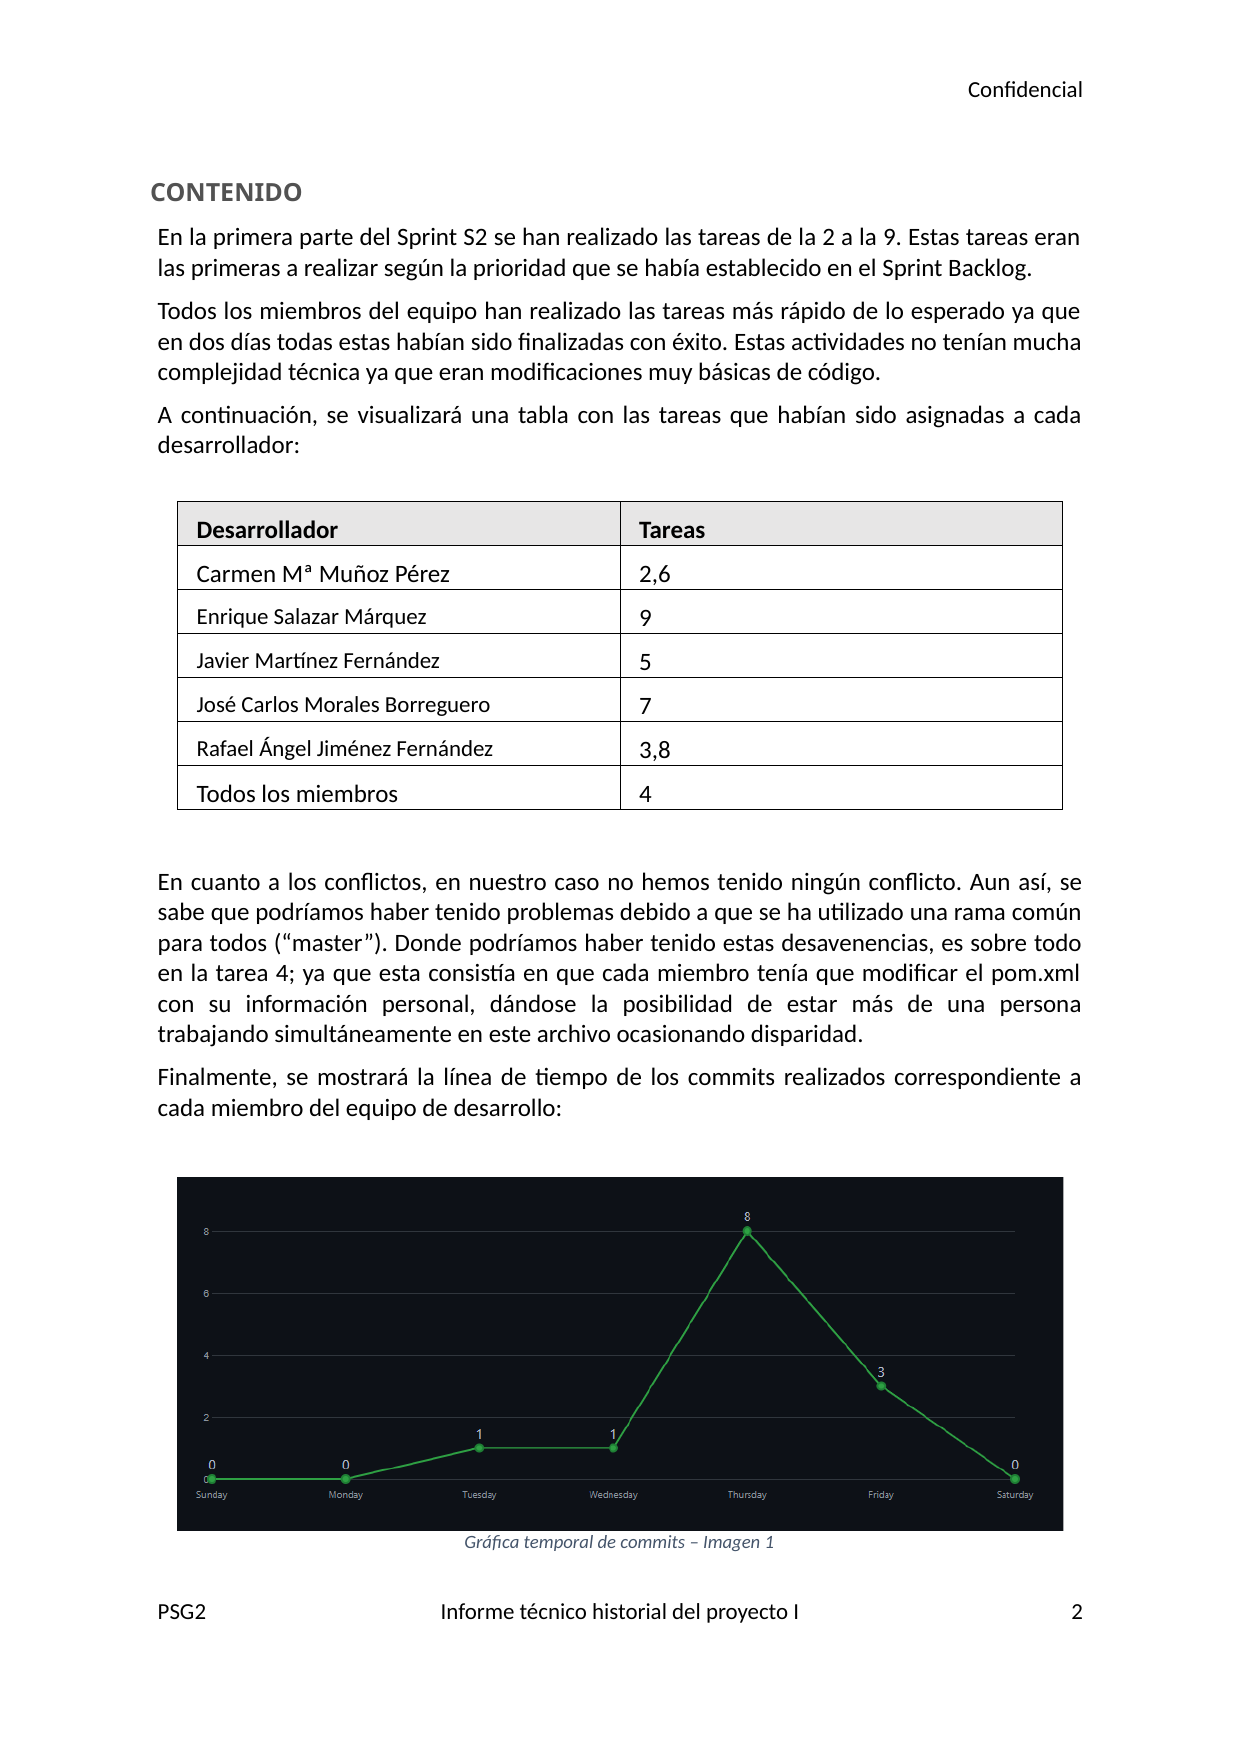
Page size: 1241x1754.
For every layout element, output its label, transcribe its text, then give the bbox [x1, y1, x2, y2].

table_cell 2,6 [621, 546, 1062, 589]
table_header Tareas [621, 502, 1062, 545]
text Todos los miembros del equipo han realizado las tareas más rápido de lo esperado ya que en dos días todas estas habían sido finalizadas con éxito. Estas actividades no tenían mucha complejidad técnica ya que eran modificaciones muy básicas de código. [157, 295, 1083, 387]
table_cell 7 [621, 678, 1062, 721]
table_header Desarrollador [178, 502, 620, 545]
table_cell Todos los miembros [178, 766, 620, 809]
table_cell 5 [621, 634, 1062, 677]
text Gráfica temporal de commits – Imagen 1 [150, 1530, 1090, 1553]
table_cell 4 [621, 766, 1062, 809]
text A continuación, se visualizará una tabla con las tareas que habían sido asignadas a cada desarrollador: [157, 399, 1083, 460]
text En la primera parte del Sprint S2 se han realizado las tareas de la 2 a la 9. Estas tareas eran las primeras a realizar según la prioridad que se había establecido en el Sprint Backlog. [157, 222, 1083, 283]
table_cell 9 [621, 590, 1062, 633]
text Finalmente, se mostrará la línea de tiempo de los commits realizados correspondiente a cada miembro del equipo de desarrollo: [157, 1061, 1083, 1122]
table_cell Javier Martínez Fernández [178, 634, 620, 677]
text En cuanto a los conflictos, en nuestro caso no hemos tenido ningún conflicto. Aun así, se sabe que podríamos haber tenido problemas debido a que se ha utilizado una rama común para todos (“master”). Donde podríamos haber tenido estas desavenencias, es sobre todo en la tarea 4; ya que esta consistía en que cada miembro tenía que modificar el pom.xml con su información personal, dándose la posibilidad de estar más de una persona trabajando simultáneamente en este archivo ocasionando disparidad. [157, 866, 1083, 1049]
table_cell José Carlos Morales Borreguero [178, 678, 620, 721]
table_cell Enrique Salazar Márquez [178, 590, 620, 633]
table_cell 3,8 [621, 722, 1062, 765]
table_cell Rafael Ángel Jiménez Fernández [178, 722, 620, 765]
picture [177, 1177, 1064, 1531]
table_cell Carmen Mª Muñoz Pérez [178, 546, 620, 589]
subtitle Contenido [150, 175, 1083, 209]
